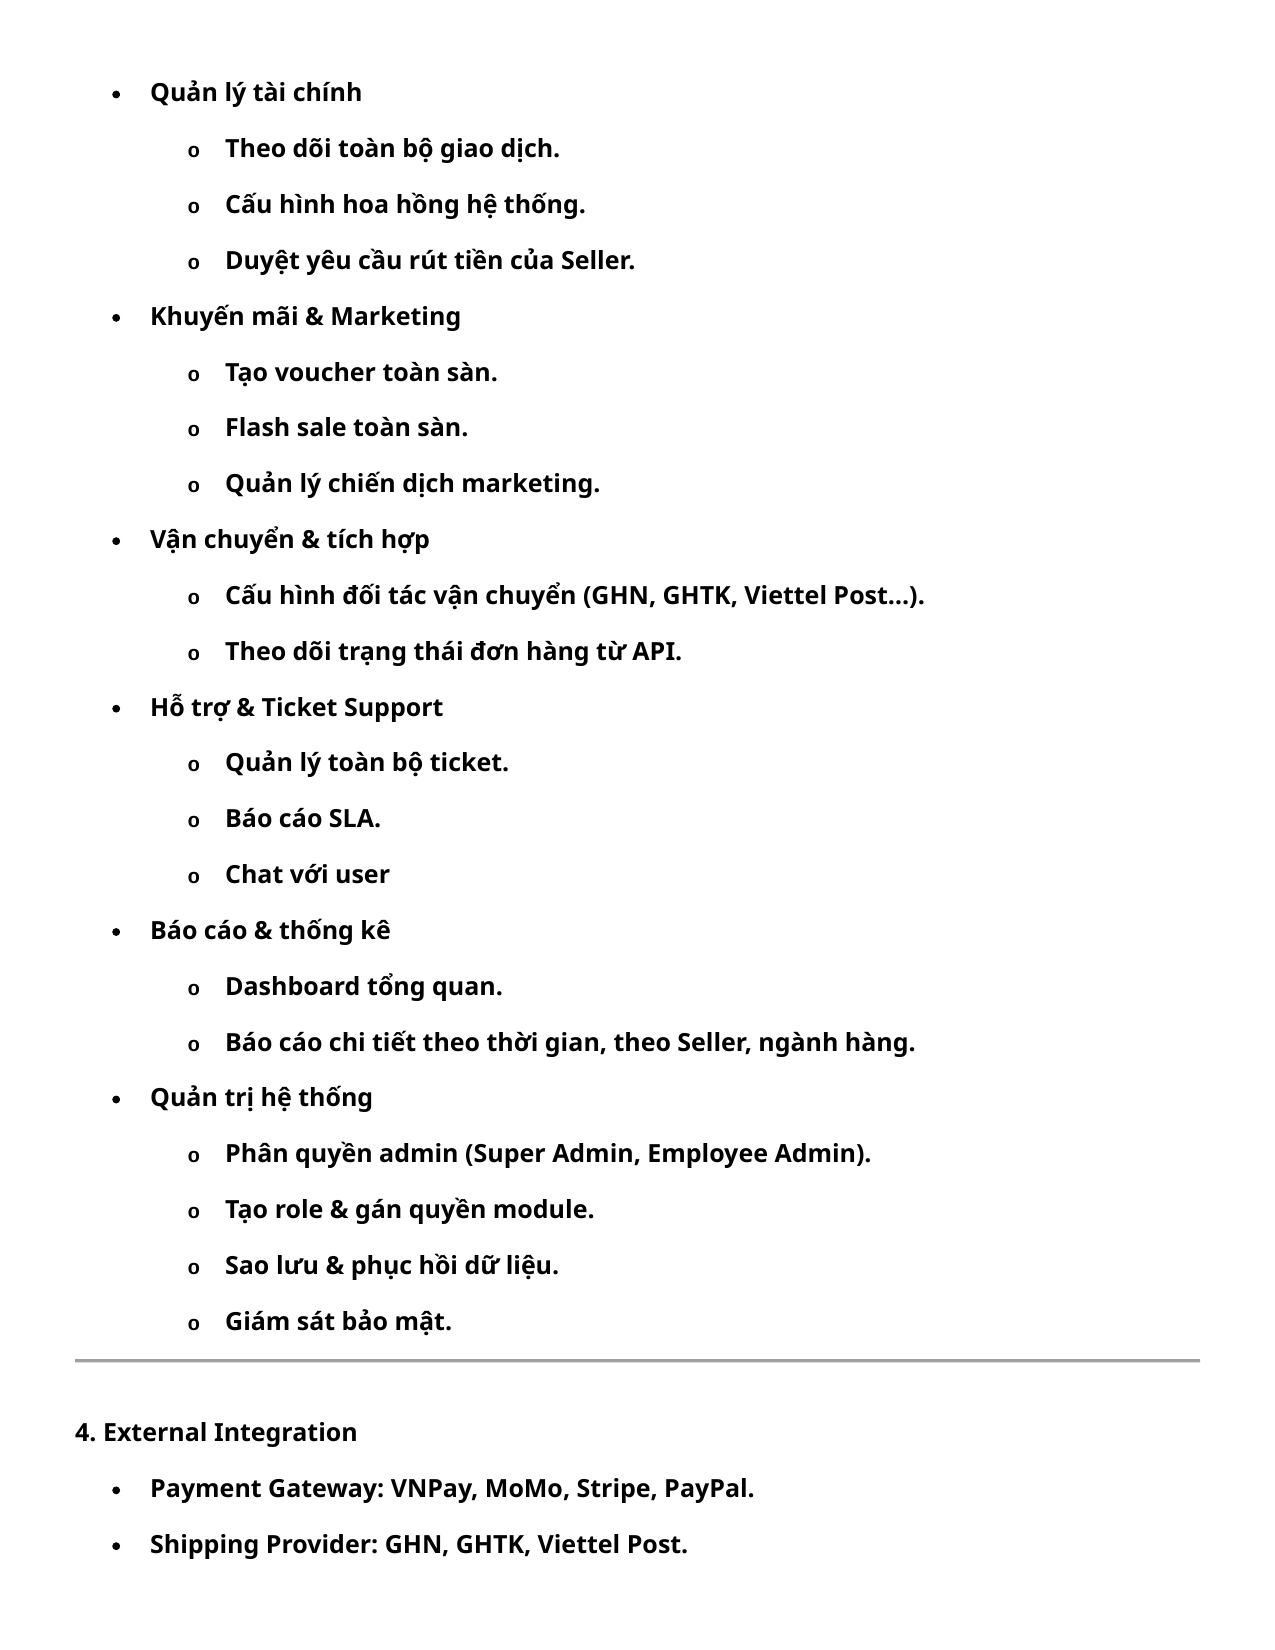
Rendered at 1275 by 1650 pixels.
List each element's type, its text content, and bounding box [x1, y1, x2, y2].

list Dashboard tổng quan. [187, 968, 1200, 1002]
list Quản lý tài chính [112, 75, 1200, 109]
list Sao lưu & phục hồi dữ liệu. [187, 1247, 1200, 1282]
list Theo dõi toàn bộ giao dịch. [187, 131, 1200, 165]
list Giám sát bảo mật. [187, 1303, 1200, 1337]
list Cấu hình hoa hồng hệ thống. [187, 187, 1200, 221]
text 4. External Integration [75, 1415, 1200, 1449]
list Quản trị hệ thống [112, 1080, 1200, 1114]
list Tạo role & gán quyền module. [187, 1192, 1200, 1226]
list Tạo voucher toàn sàn. [187, 354, 1200, 388]
list Vận chuyển & tích hợp [112, 522, 1200, 556]
list Báo cáo SLA. [187, 801, 1200, 835]
list Cấu hình đối tác vận chuyển (GHN, GHTK, Viettel Post…). [187, 577, 1200, 612]
list Shipping Provider: GHN, GHTK, Viettel Post. [112, 1527, 1200, 1561]
list Theo dõi trạng thái đơn hàng từ API. [187, 633, 1200, 667]
list Chat với user [187, 857, 1200, 891]
list Payment Gateway: VNPay, MoMo, Stripe, PayPal. [112, 1471, 1200, 1505]
list Quản lý toàn bộ ticket. [187, 745, 1200, 779]
list Hỗ trợ & Ticket Support [112, 689, 1200, 723]
list Quản lý chiến dịch marketing. [187, 466, 1200, 500]
list Flash sale toàn sàn. [187, 410, 1200, 444]
list Khuyến mãi & Marketing [112, 298, 1200, 332]
list Phân quyền admin (Super Admin, Employee Admin). [187, 1136, 1200, 1170]
list Báo cáo chi tiết theo thời gian, theo Seller, ngành hàng. [187, 1024, 1200, 1058]
list Duyệt yêu cầu rút tiền của Seller. [187, 242, 1200, 277]
list Báo cáo & thống kê [112, 912, 1200, 947]
